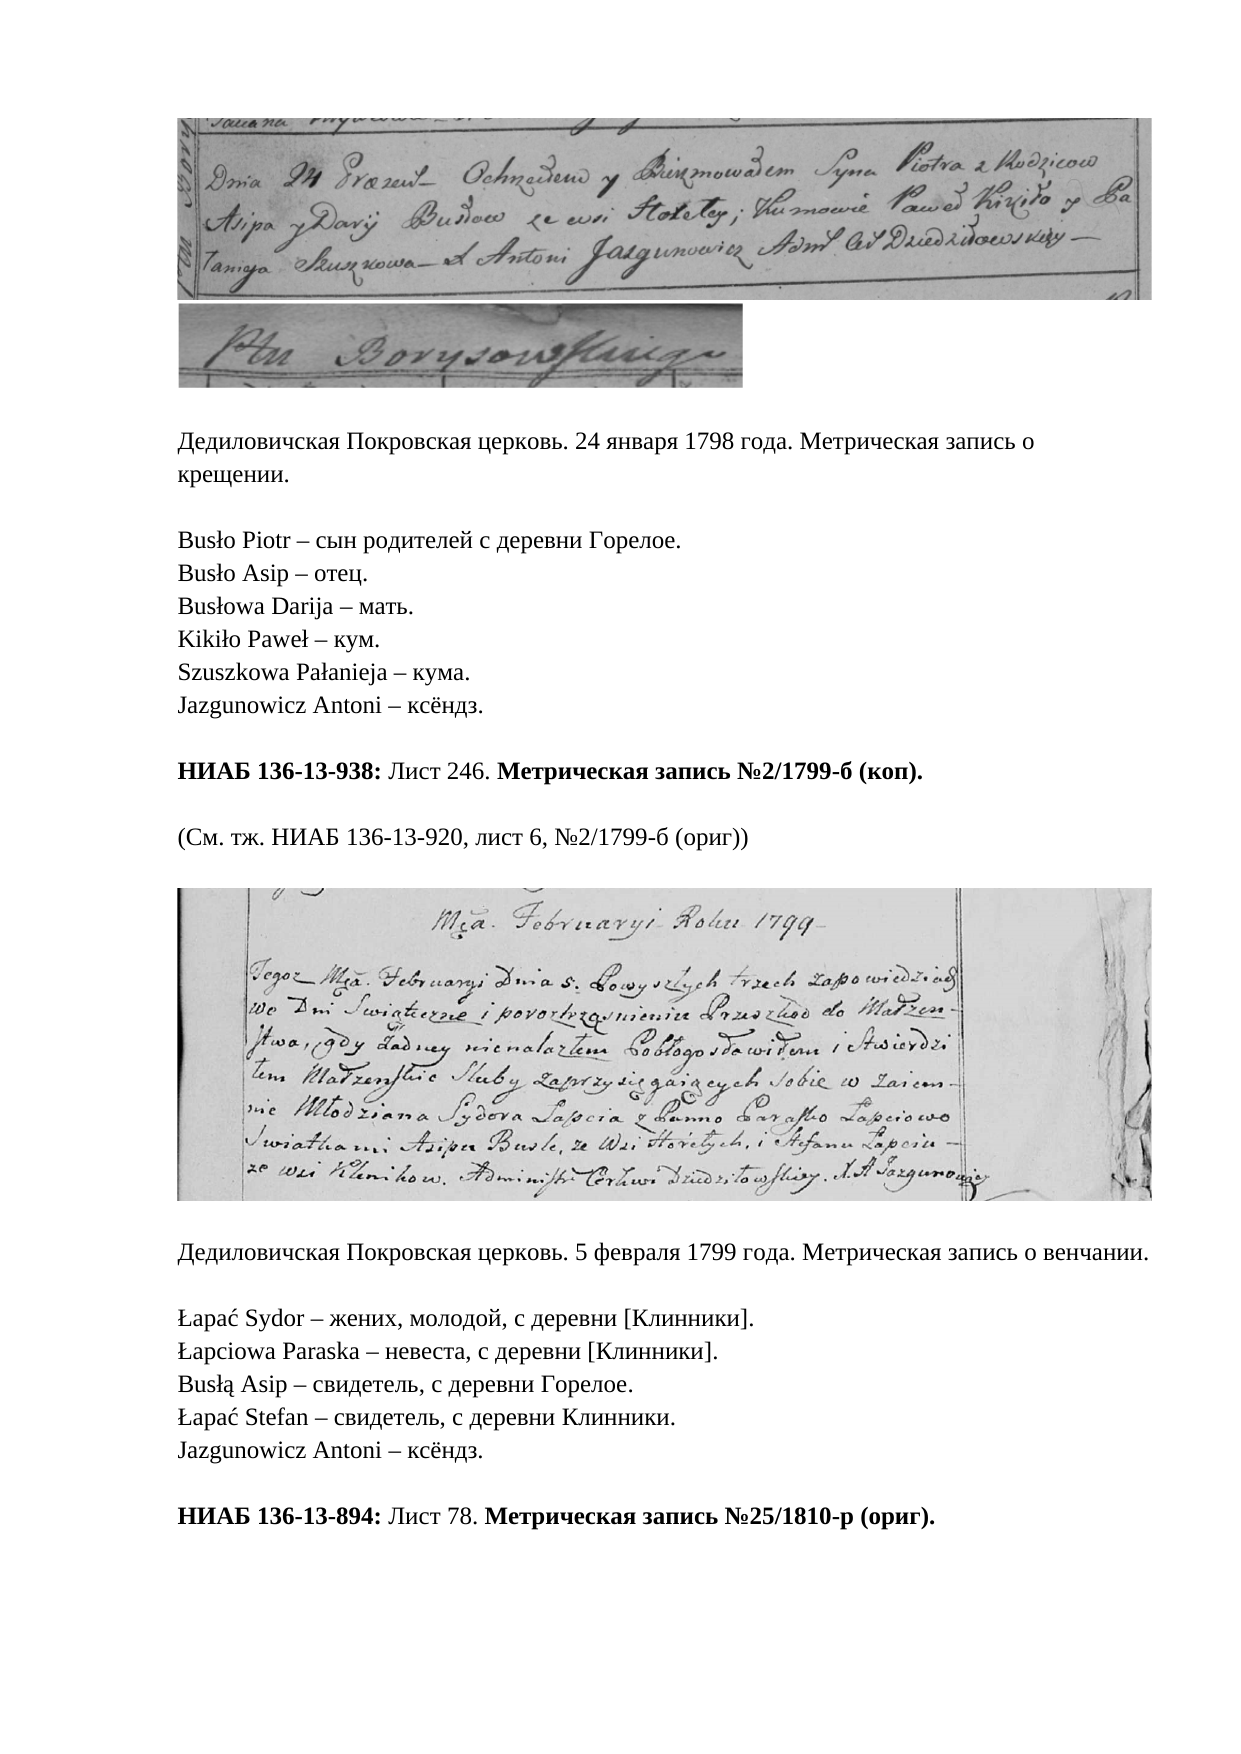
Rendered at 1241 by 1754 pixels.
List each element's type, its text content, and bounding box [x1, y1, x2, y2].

text Łapać Sydor – жених, молодой, с деревни [Клинники]. [177, 1303, 1152, 1332]
text (См. тж. НИАБ 136-13-920, лист 6, №2/1799-б (ориг)) [177, 822, 1152, 851]
text Kikiło Paweł – кум. [177, 624, 1152, 653]
text Busło Asip – отец. [177, 558, 1152, 587]
text НИАБ 136-13-938: Лист 246. Метрическая запись №2/1799-б (коп). [177, 756, 1152, 785]
text Дедиловичская Покровская церковь. 5 февраля 1799 года. Метрическая запись о венчании. [177, 1237, 1152, 1266]
text Busłowa Darija – мать. [177, 591, 1152, 620]
text Szuszkowa Pałanieja – кума. [177, 657, 1152, 686]
picture [179, 304, 742, 387]
text НИАБ 136-13-894: Лист 78. Метрическая запись №25/1810-р (ориг). [177, 1501, 1152, 1530]
text Jazgunowicz Antoni – ксёндз. [177, 1435, 1152, 1464]
text Jazgunowicz Antoni – ксёндз. [177, 690, 1152, 719]
picture [177, 888, 1152, 1201]
picture [177, 118, 1152, 300]
text Łapciowa Paraska – невеста, с деревни [Клинники]. [177, 1336, 1152, 1365]
text Busło Piotr – сын родителей с деревни Горелое. [177, 525, 1152, 554]
text Busłą Asip – свидетель, с деревни Горелое. [177, 1369, 1152, 1398]
text Дедиловичская Покровская церковь. 24 января 1798 года. Метрическая запись о крещении. [177, 426, 1152, 488]
text Łapać Stefan – свидетель, с деревни Клинники. [177, 1402, 1152, 1431]
